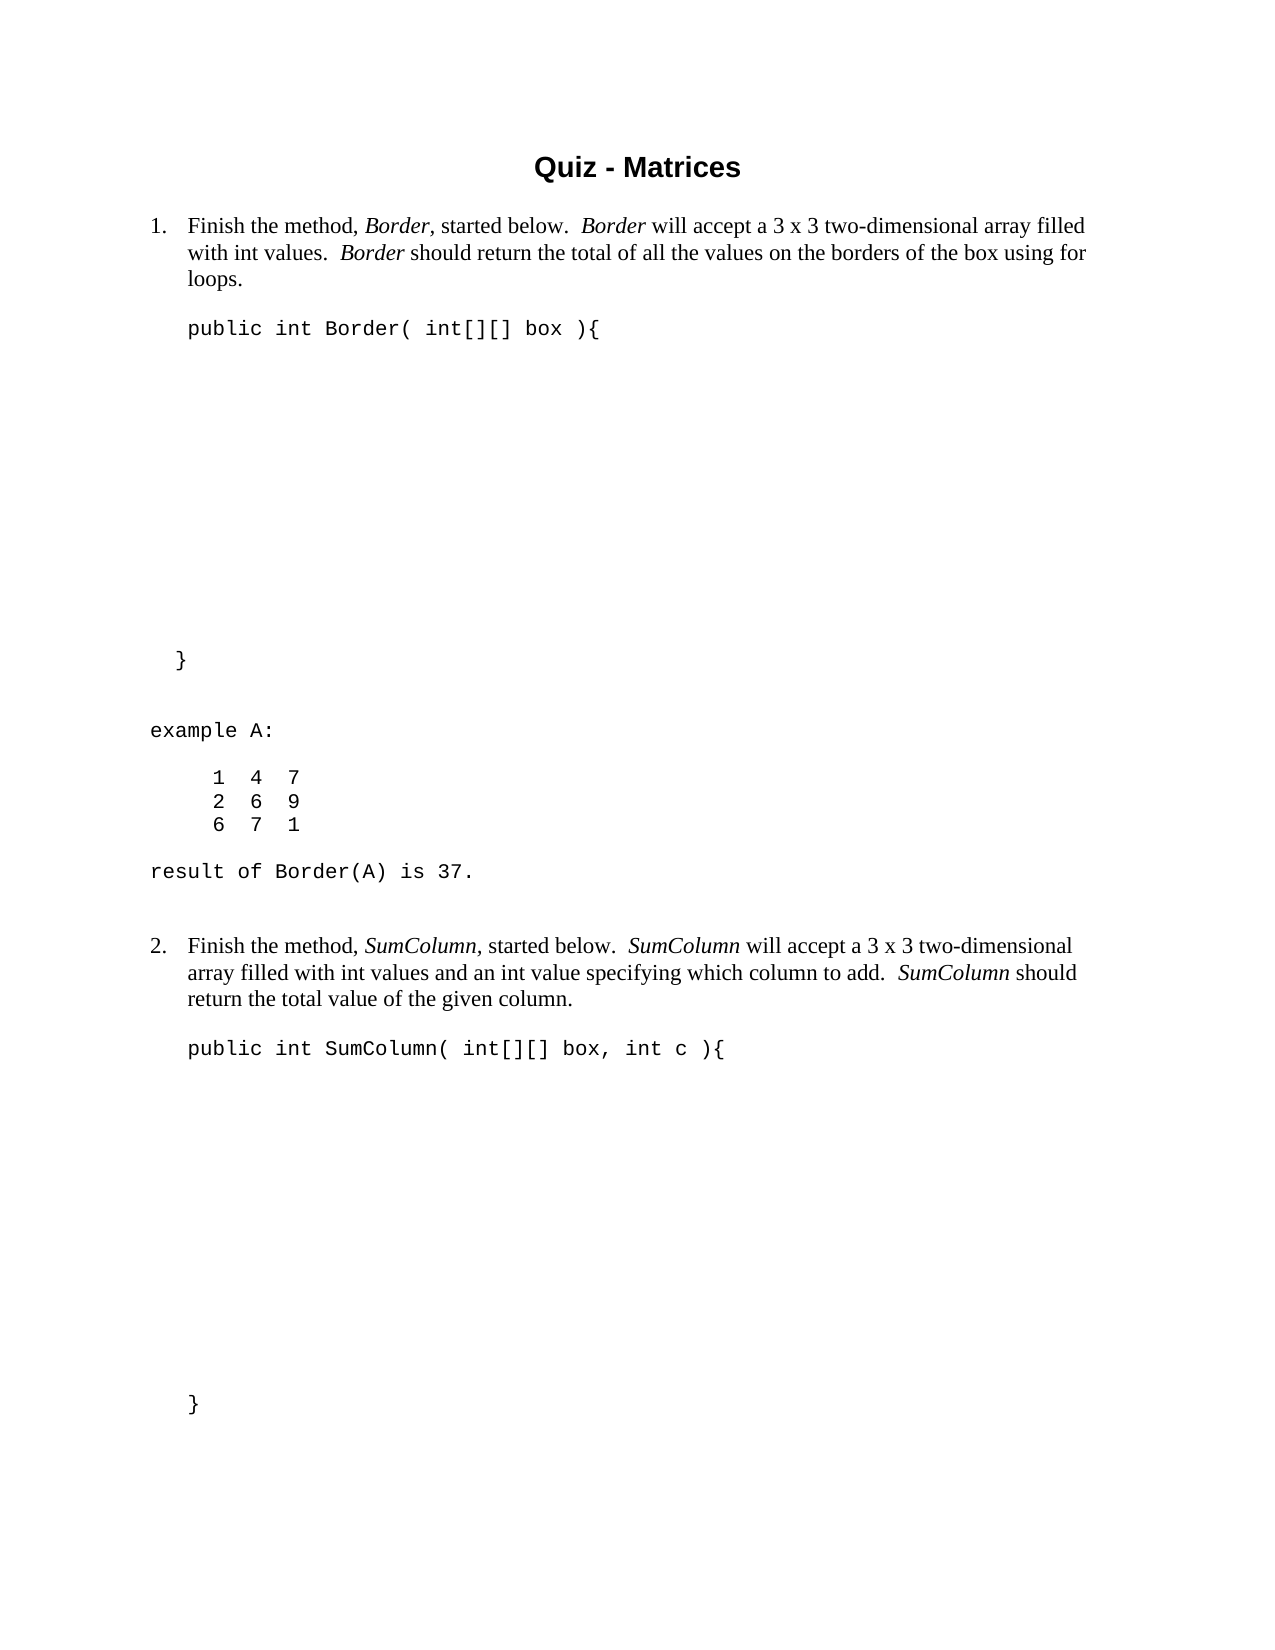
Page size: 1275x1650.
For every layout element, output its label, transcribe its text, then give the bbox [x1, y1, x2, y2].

text 6 7 1 [150, 814, 1125, 838]
text public int SumColumn( int[][] box, int c ){ [187, 1038, 1125, 1062]
list Finish the method, Border, started below. Border will accept a 3 x 3 two-dimensional array filled with int values. Border should return the total of all the values on the borders of the box using for loops. [150, 212, 1125, 291]
text 2 6 9 [150, 791, 1125, 814]
text 2. Finish the method, SumColumn, started below. SumColumn will accept a 3 x 3 two-dimensional array filled with int values and an int value specifying which column to add. SumColumn should return the total value of the given column. [150, 932, 1125, 1012]
text result of Border(A) is 37. [150, 862, 1125, 885]
text public int Border( int[][] box ){ [150, 318, 1125, 341]
subtitle Quiz - Matrices [150, 150, 1125, 183]
text } [150, 649, 1125, 672]
text example A: [150, 720, 1125, 743]
text 1 4 7 [150, 767, 1125, 791]
text } [187, 1393, 1125, 1416]
